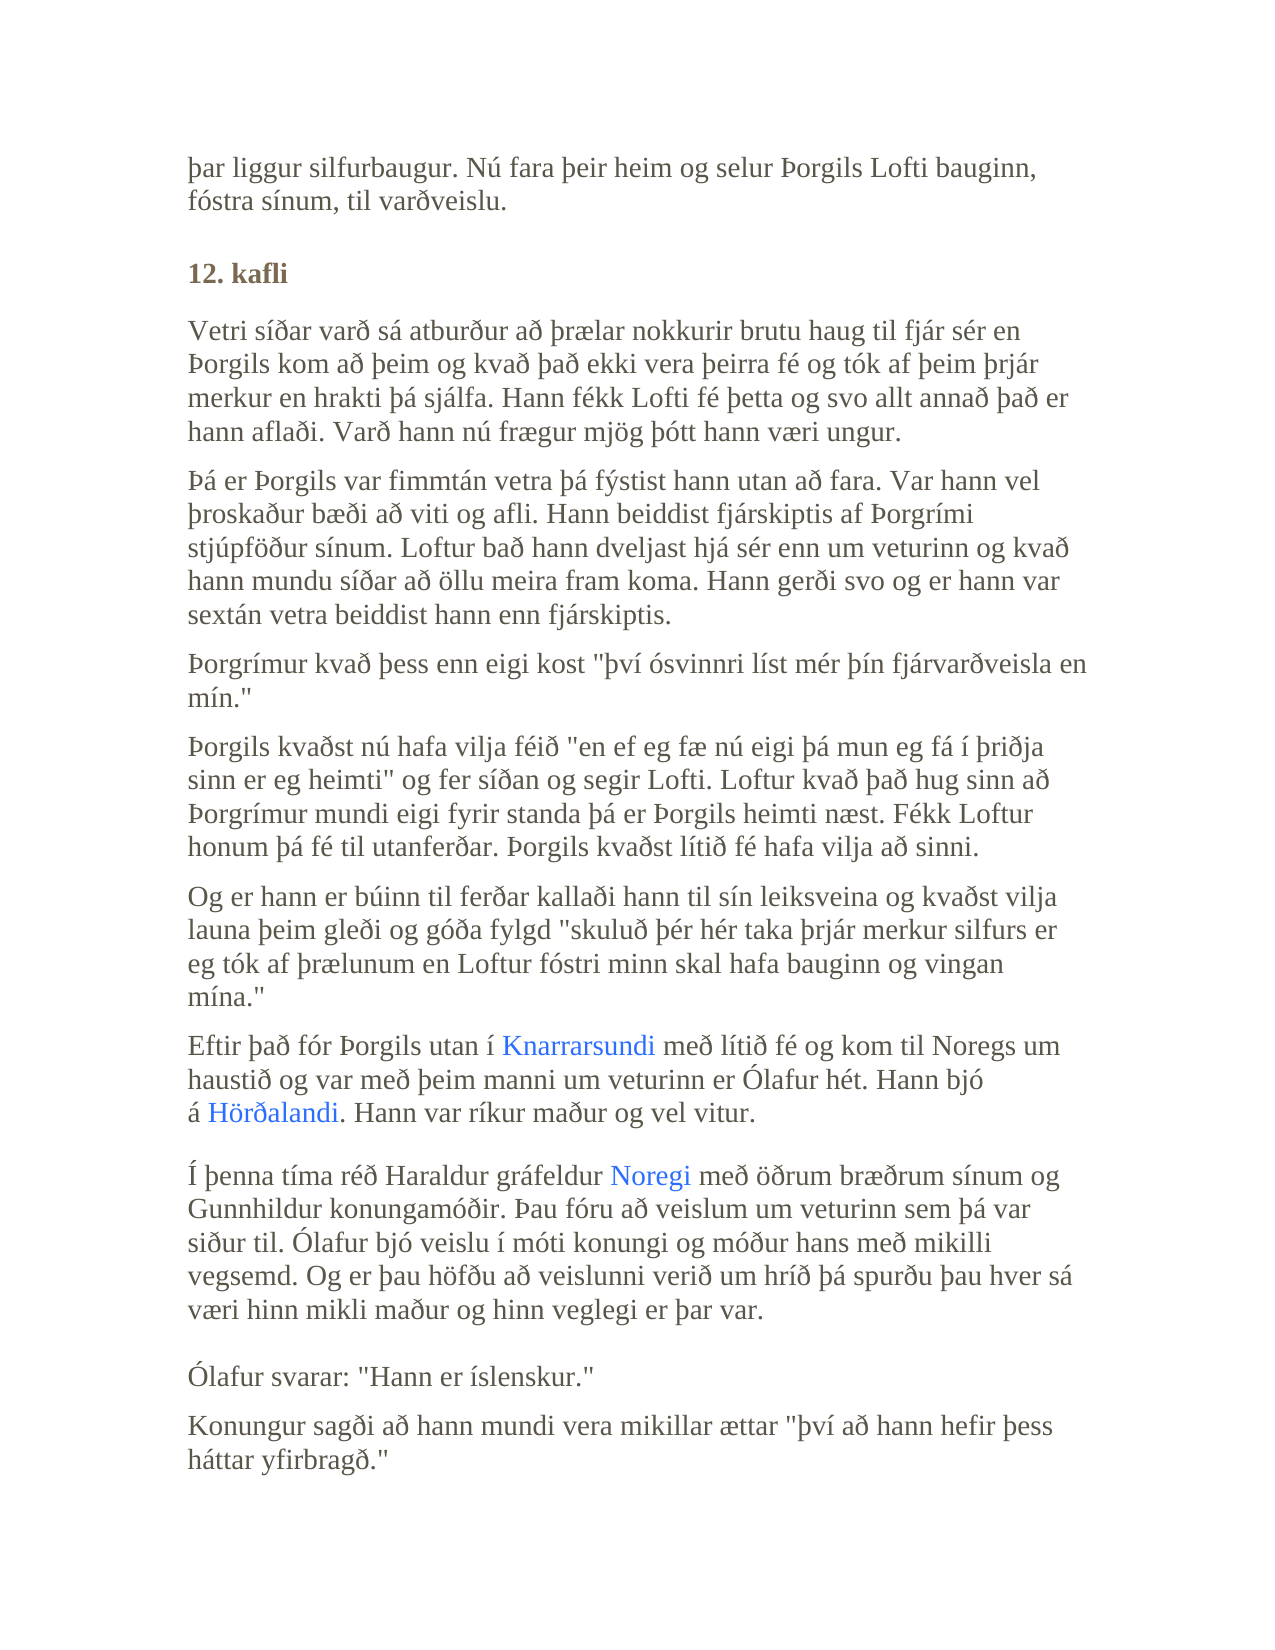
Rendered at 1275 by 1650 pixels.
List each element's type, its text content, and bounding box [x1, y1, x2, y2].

text Í þenna tíma réð Haraldur gráfeldur Noregi með öðrum bræðrum sínum og Gunnhildur konungamóðir. Þau fóru að veislum um veturinn sem þá var siður til. Ólafur bjó veislu í móti konungi og móður hans með mikilli vegsemd. Og er þau höfðu að veislunni verið um hríð þá spurðu þau hver sá væri hinn mikli maður og hinn veglegi er þar var. [187, 1158, 1087, 1326]
text Eftir það fór Þorgils utan í Knarrarsundi með lítið fé og kom til Noregs um haustið og var með þeim manni um veturinn er Ólafur hét. Hann bjó á Hörðalandi. Hann var ríkur maður og vel vitur. [187, 1028, 1087, 1129]
text Þorgils kvaðst nú hafa vilja féið "en ef eg fæ nú eigi þá mun eg fá í þriðja sinn er eg heimti" og fer síðan og segir Lofti. Loftur kvað það hug sinn að Þorgrímur mundi eigi fyrir standa þá er Þorgils heimti næst. Fékk Loftur honum þá fé til utanferðar. Þorgils kvaðst lítið fé hafa vilja að sinni. [187, 729, 1087, 863]
text Konungur sagði að hann mundi vera mikillar ættar "því að hann hefir þess háttar yfirbragð." [187, 1408, 1087, 1475]
text 12. kafli [187, 256, 1087, 290]
text Þá er Þorgils var fimmtán vetra þá fýstist hann utan að fara. Var hann vel þroskaður bæði að viti og afli. Hann beiddist fjárskiptis af Þorgrími stjúpföður sínum. Loftur bað hann dveljast hjá sér enn um veturinn og kvað hann mundu síðar að öllu meira fram koma. Hann gerði svo og er hann var sextán vetra beiddist hann enn fjárskiptis. [187, 463, 1087, 631]
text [187, 150, 1087, 217]
text Vetri síðar varð sá atburður að þrælar nokkurir brutu haug til fjár sér en Þorgils kom að þeim og kvað það ekki vera þeirra fé og tók af þeim þrjár merkur en hrakti þá sjálfa. Hann fékk Lofti fé þetta og svo allt annað það er hann aflaði. Varð hann nú frægur mjög þótt hann væri ungur. [187, 313, 1087, 447]
text Ólafur svarar: "Hann er íslenskur." [187, 1359, 1087, 1393]
text Þorgrímur kvað þess enn eigi kost "því ósvinnri líst mér þín fjárvarðveisla en mín." [187, 646, 1087, 713]
text Og er hann er búinn til ferðar kallaði hann til sín leiksveina og kvaðst vilja launa þeim gleði og góða fylgd "skuluð þér hér taka þrjár merkur silfurs er eg tók af þrælunum en Loftur fóstri minn skal hafa bauginn og vingan mína." [187, 879, 1087, 1013]
